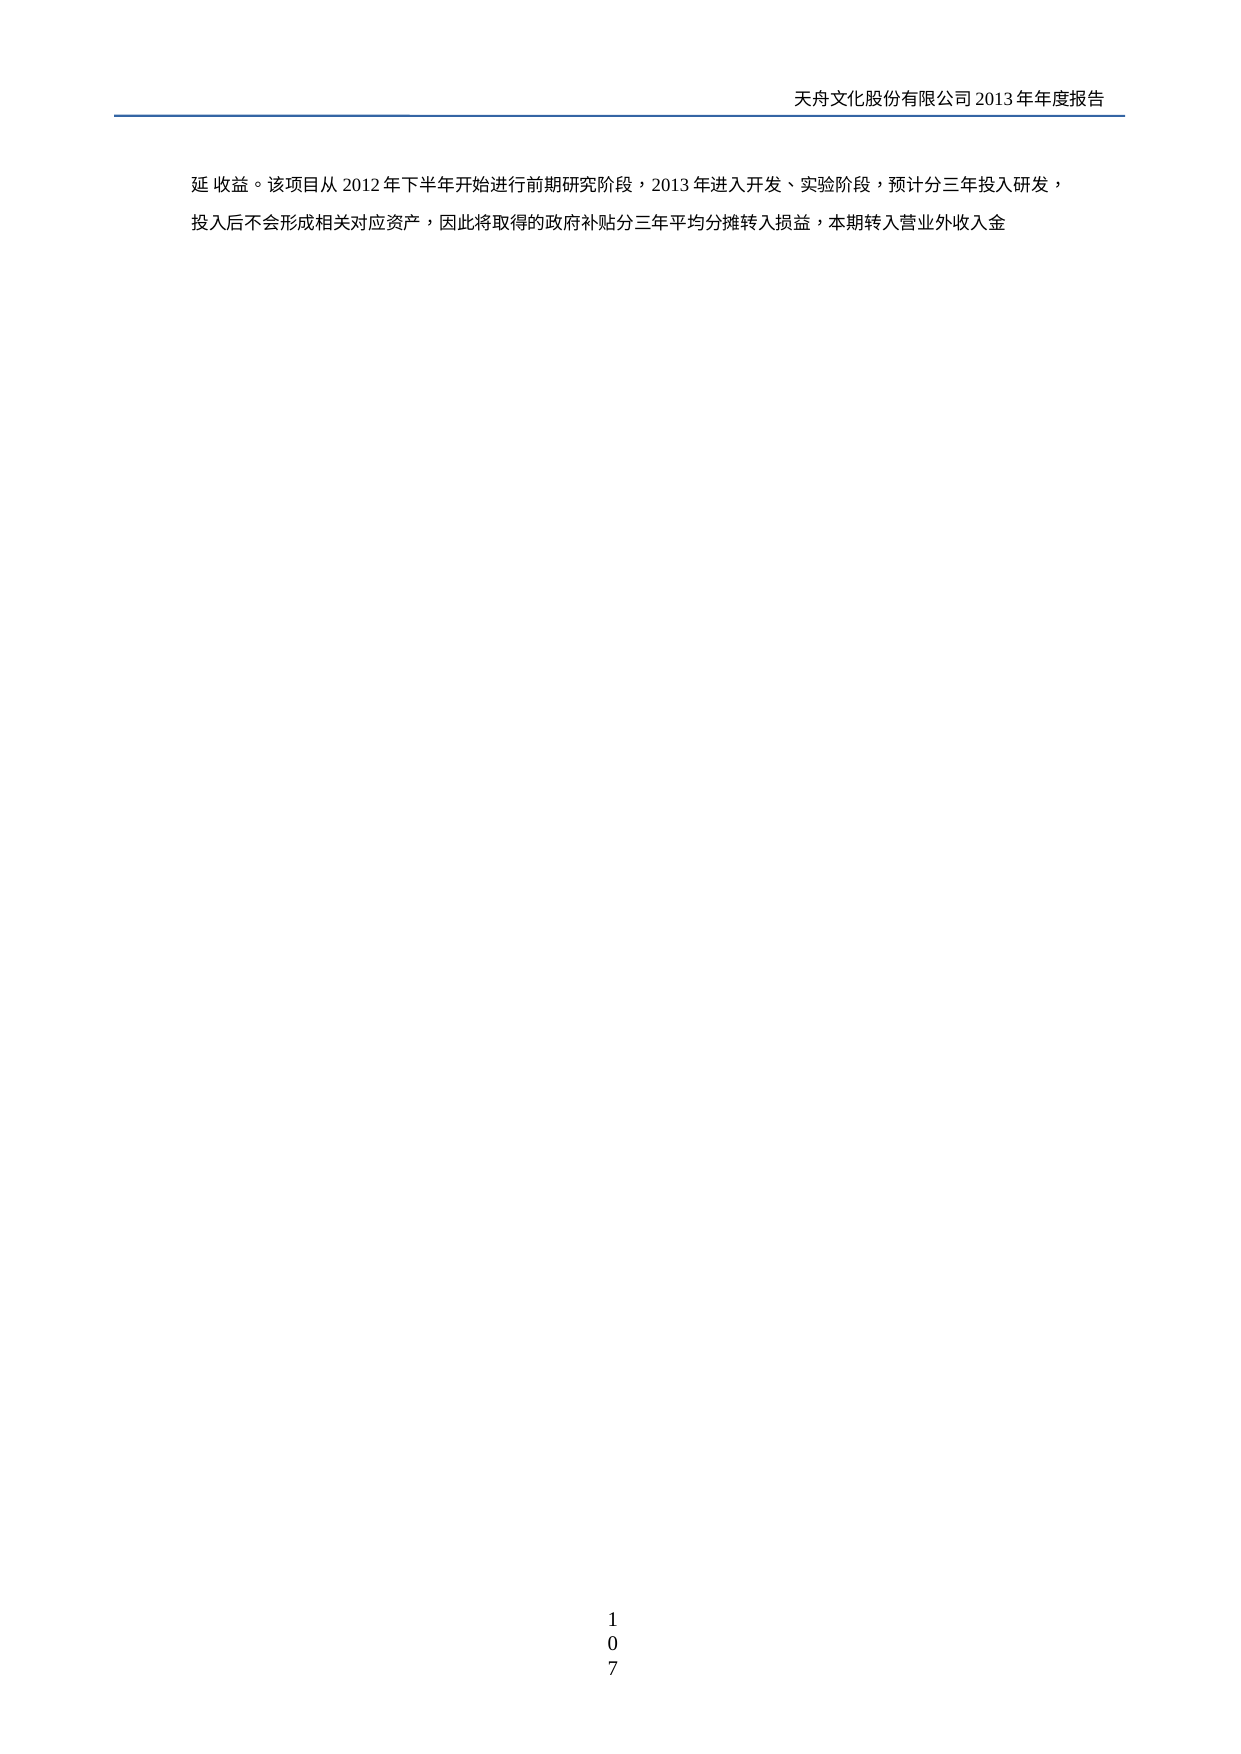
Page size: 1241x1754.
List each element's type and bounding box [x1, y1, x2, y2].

text [191, 161, 1068, 237]
